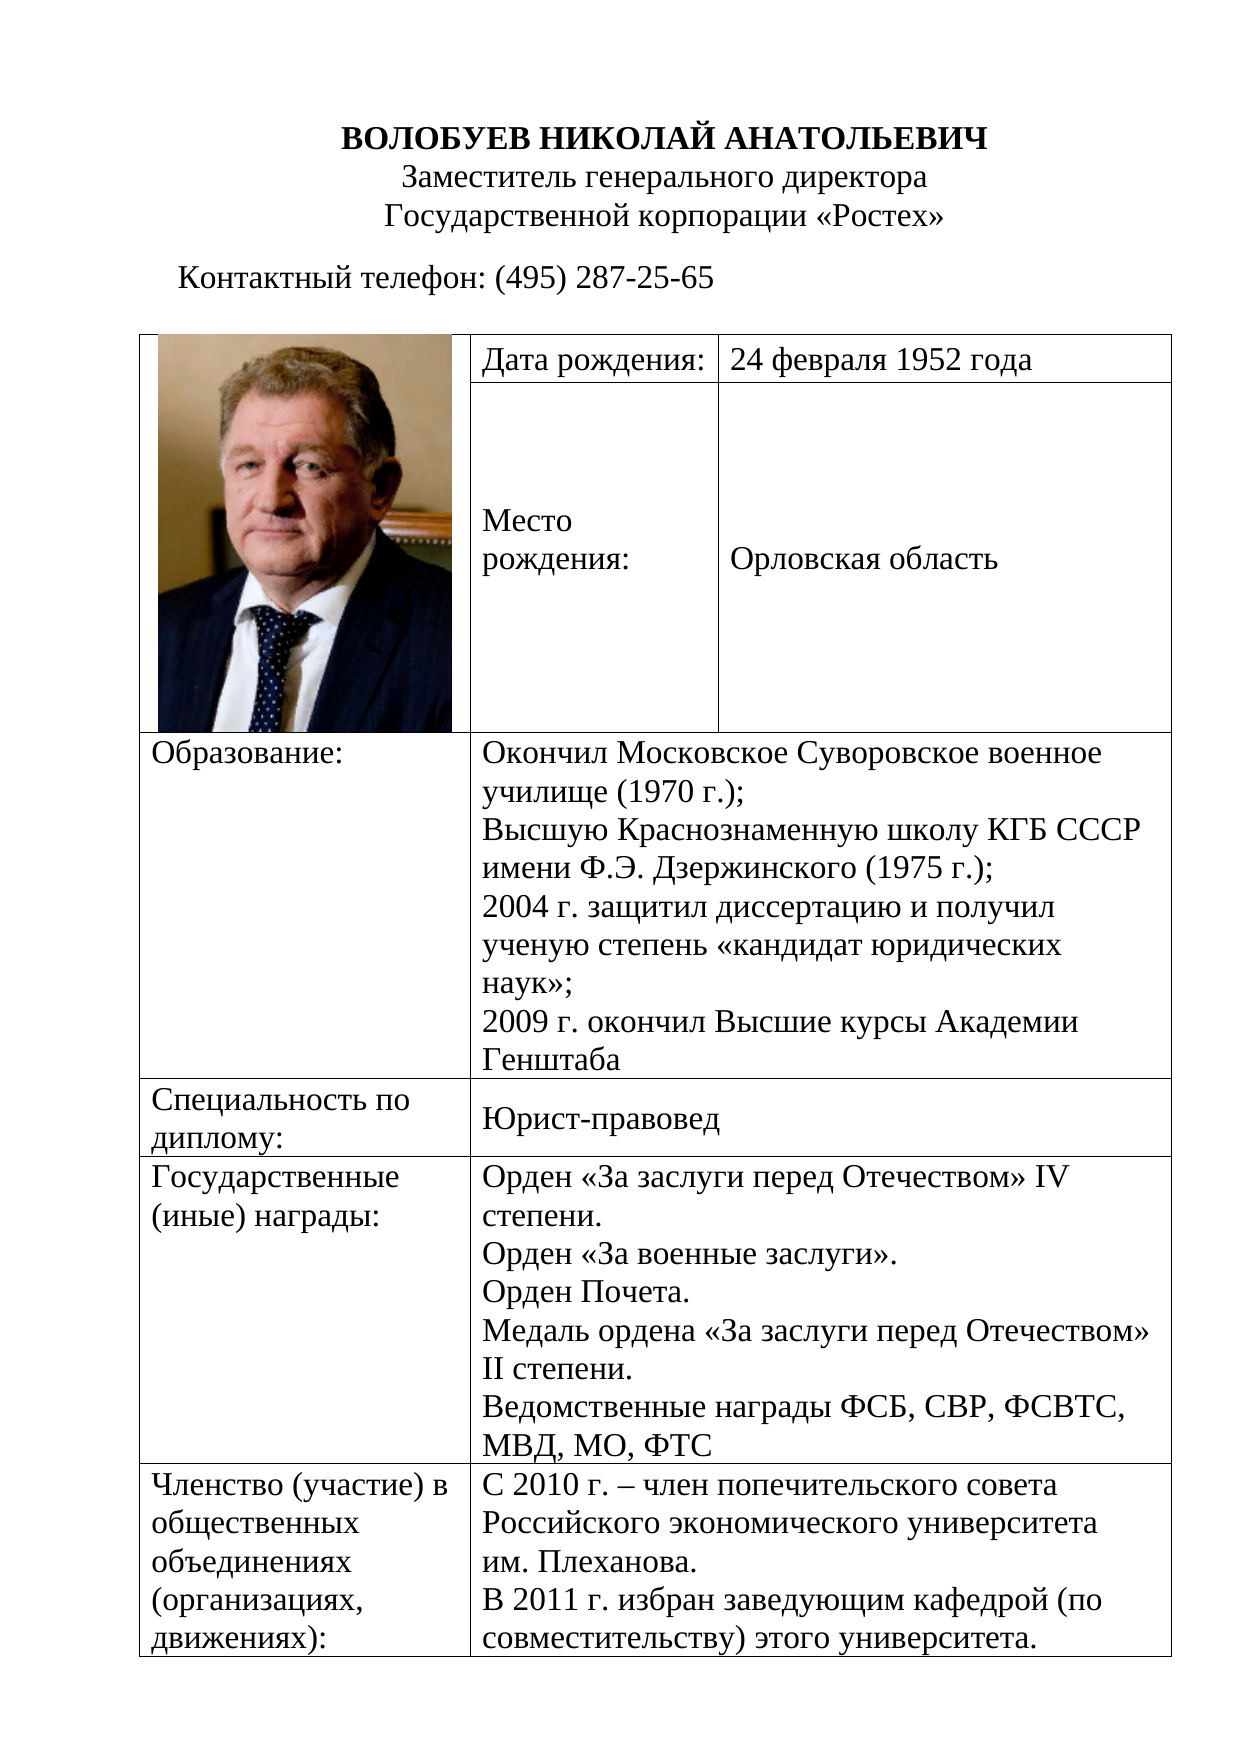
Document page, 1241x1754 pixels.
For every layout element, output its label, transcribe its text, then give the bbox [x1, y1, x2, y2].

table_cell Орден «За заслуги перед Отечеством» IV степени. Орден «За военные заслуги». Орден Почета. Медаль ордена «За заслуги перед Отечеством» II степени. Ведомственные награды ФСБ, СВР, ФСВТС, МВД, МО, ФТС [471, 1157, 1171, 1463]
text Государственной корпорации «Ростех» [177, 195, 1152, 233]
text ВОЛОБУЕВ НИКОЛАЙ АНАТОЛЬЕВИЧ [177, 118, 1152, 156]
table_cell Орловская область [719, 383, 1171, 732]
table_cell Юрист-правовед [471, 1079, 1171, 1156]
table_header [452, 335, 470, 732]
text Контактный телефон: (495) 287-25-65 [177, 257, 1152, 296]
table_cell Государственные (иные) награды: [140, 1157, 470, 1463]
table_cell Образование: [140, 733, 470, 1078]
picture [158, 334, 452, 732]
table_header 24 февраля 1952 года [719, 335, 1171, 382]
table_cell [140, 1464, 470, 1656]
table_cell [471, 1464, 1171, 1656]
table_header Дата рождения: [471, 335, 718, 382]
table_cell Окончил Московское Суворовское военное училище (1970 г.); Высшую Краснознаменную школу КГБ СССР имени Ф.Э. Дзержинского (1975 г.); 2004 г. защитил диссертацию и получил ученую степень «кандидат юридических наук»; 2009 г. окончил Высшие курсы Академии Генштаба [471, 733, 1171, 1078]
table_cell Место рождения: [471, 383, 718, 732]
text Заместитель генерального директора [177, 156, 1152, 195]
table_cell Специальность по диплому: [140, 1079, 470, 1156]
table_header [140, 335, 158, 732]
